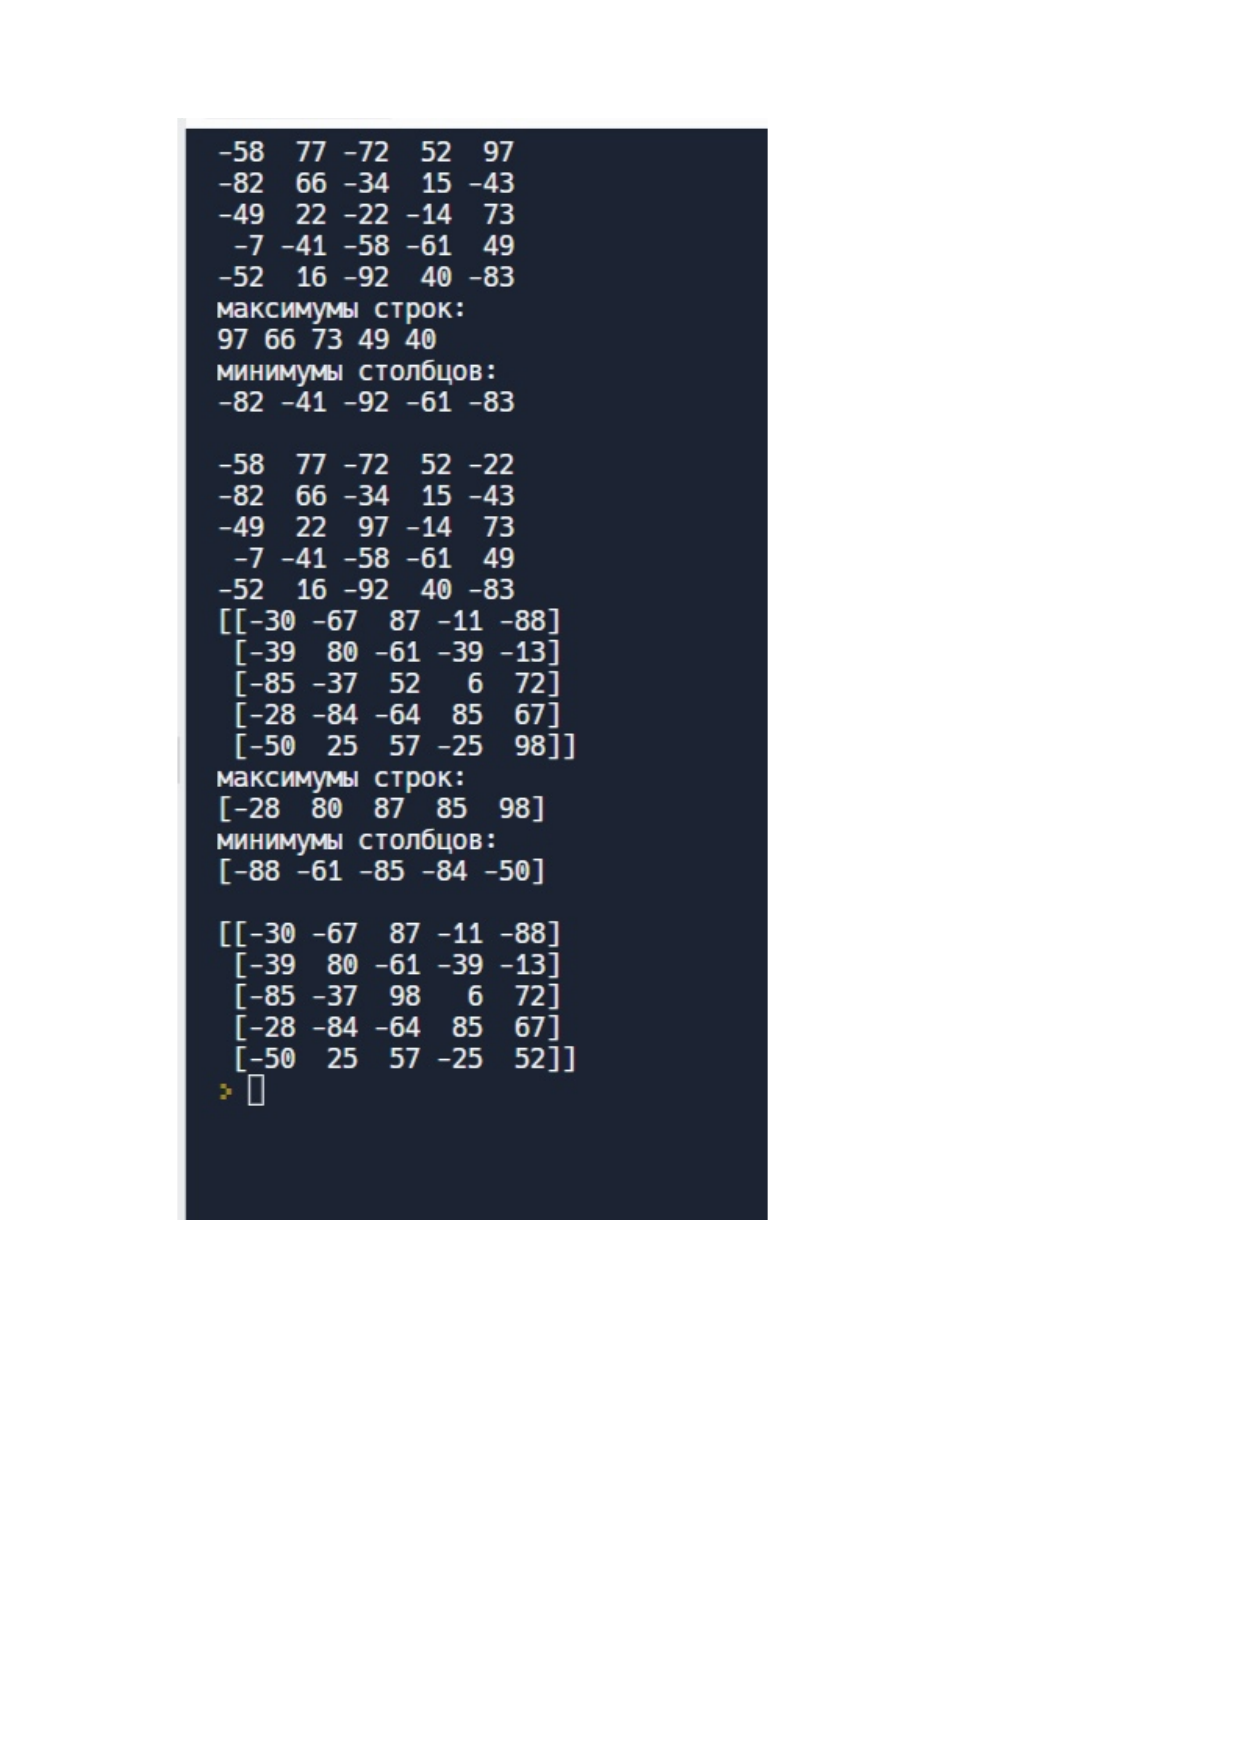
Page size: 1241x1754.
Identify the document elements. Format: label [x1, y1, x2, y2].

picture [177, 118, 768, 1220]
